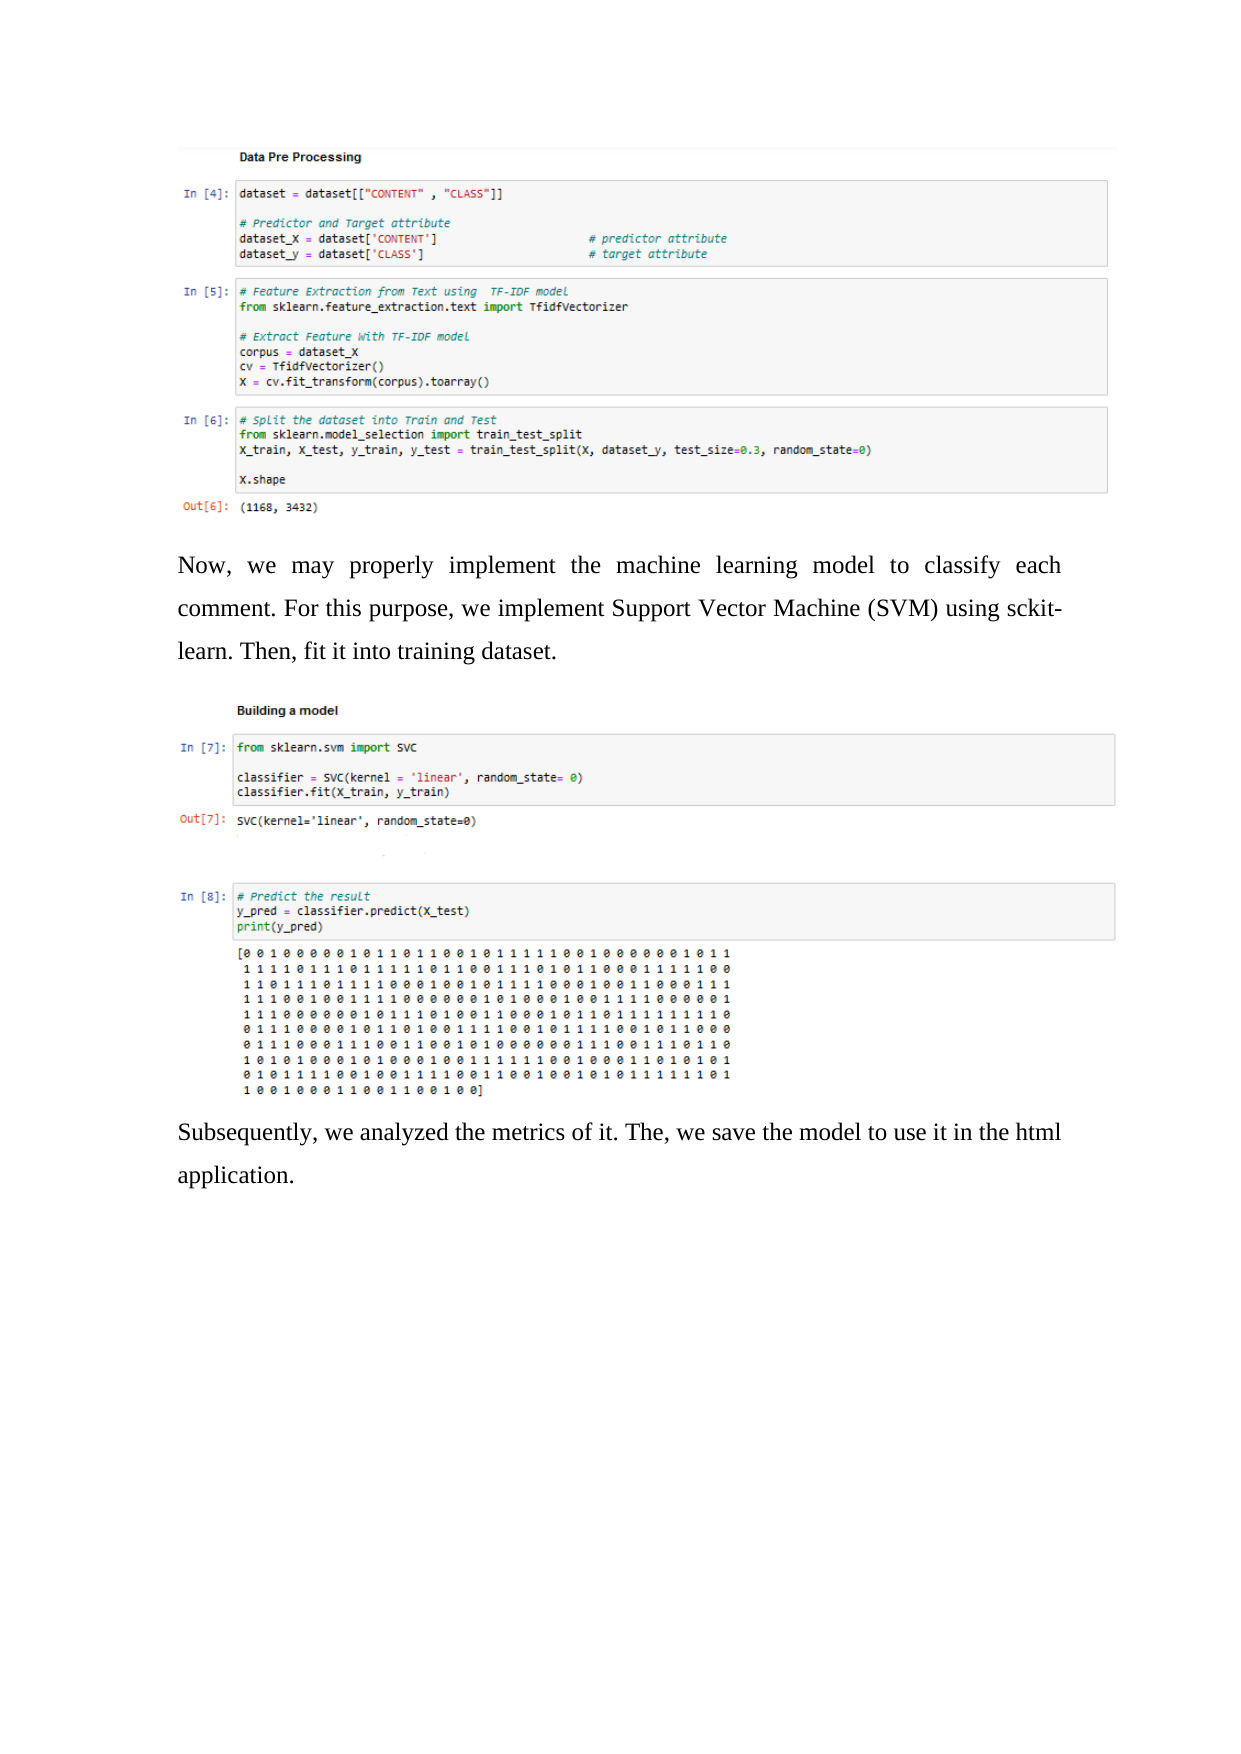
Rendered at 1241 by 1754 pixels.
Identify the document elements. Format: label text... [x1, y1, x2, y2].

picture [177, 696, 1120, 1103]
picture [177, 147, 1118, 520]
text Subsequently, we analyzed the metrics of it. The, we save the model to use it in the html application. [177, 1103, 1063, 1189]
text Now, we may properly implement the machine learning model to classify each comment. For this purpose, we implement Support Vector Machine (SVM) using sckit-learn. Then, fit it into training dataset. [177, 550, 1063, 665]
